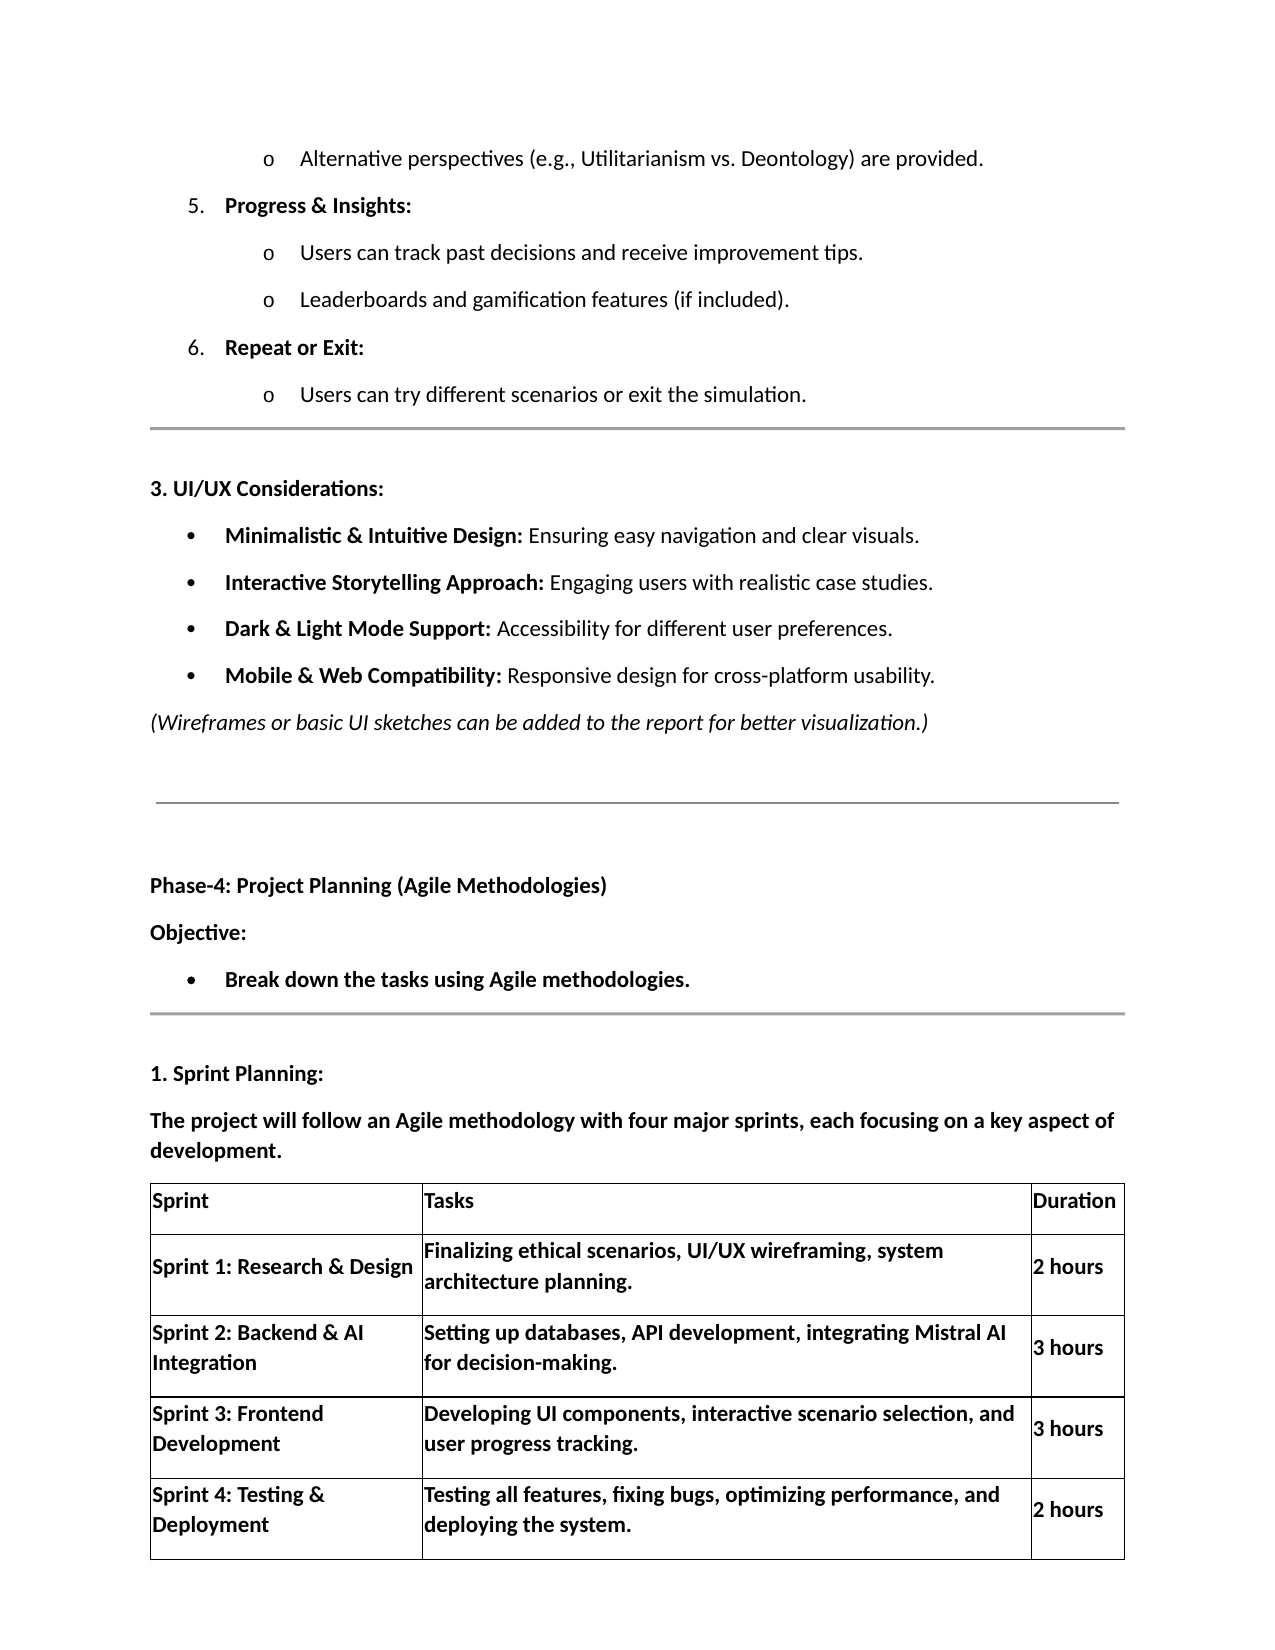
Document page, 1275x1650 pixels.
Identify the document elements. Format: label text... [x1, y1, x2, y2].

table_header Tasks [423, 1184, 1031, 1234]
list Users can track past decisions and receive improvement tips. [262, 238, 1125, 267]
table_cell 2 hours [1032, 1235, 1124, 1315]
list Minimalistic & Intuitive Design: Ensuring easy navigation and clear visuals. [187, 521, 1125, 549]
list Alternative perspectives (e.g., Utilitarianism vs. Deontology) are provided. [262, 144, 1125, 172]
table_cell Testing all features, fixing bugs, optimizing performance, and deploying the system. [423, 1479, 1031, 1559]
table_cell Sprint 2: Backend & AI Integration [151, 1316, 422, 1396]
table_cell Sprint 4: Testing & Deployment [151, 1479, 422, 1559]
table_cell Sprint 1: Research & Design [151, 1235, 422, 1315]
list Interactive Storytelling Approach: Engaging users with realistic case studies. [187, 568, 1125, 596]
table_header Sprint [151, 1184, 422, 1234]
table_cell Finalizing ethical scenarios, UI/UX wireframing, system architecture planning. [423, 1235, 1031, 1315]
list Users can try different scenarios or exit the simulation. [262, 380, 1125, 408]
text Phase-4: Project Planning (Agile Methodologies) [150, 872, 1125, 900]
list Break down the tasks using Agile methodologies. [187, 965, 1125, 993]
table_cell 3 hours [1032, 1398, 1124, 1477]
table_cell 3 hours [1032, 1316, 1124, 1396]
table_cell Setting up databases, API development, integrating Mistral AI for decision-making. [423, 1316, 1031, 1396]
list Leaderboards and gamification features (if included). [262, 285, 1125, 314]
text The project will follow an Agile methodology with four major sprints, each focusing on a key aspect of development. [150, 1106, 1125, 1164]
list Repeat or Exit: [187, 333, 1125, 361]
text 1. Sprint Planning: [150, 1059, 1125, 1087]
text 3. UI/UX Considerations: [150, 474, 1125, 502]
list Mobile & Web Compatibility: Responsive design for cross-platform usability. [187, 661, 1125, 689]
table_cell 2 hours [1032, 1479, 1124, 1559]
text Objective: [150, 918, 1125, 947]
text (Wireframes or basic UI sketches can be added to the report for better visualization.) [150, 708, 1125, 736]
table_cell Developing UI components, interactive scenario selection, and user progress tracking. [423, 1398, 1031, 1477]
table_cell Sprint 3: Frontend Development [151, 1398, 422, 1477]
list Dark & Light Mode Support: Accessibility for different user preferences. [187, 614, 1125, 643]
table_header Duration [1032, 1184, 1124, 1234]
list Progress & Insights: [187, 191, 1125, 219]
